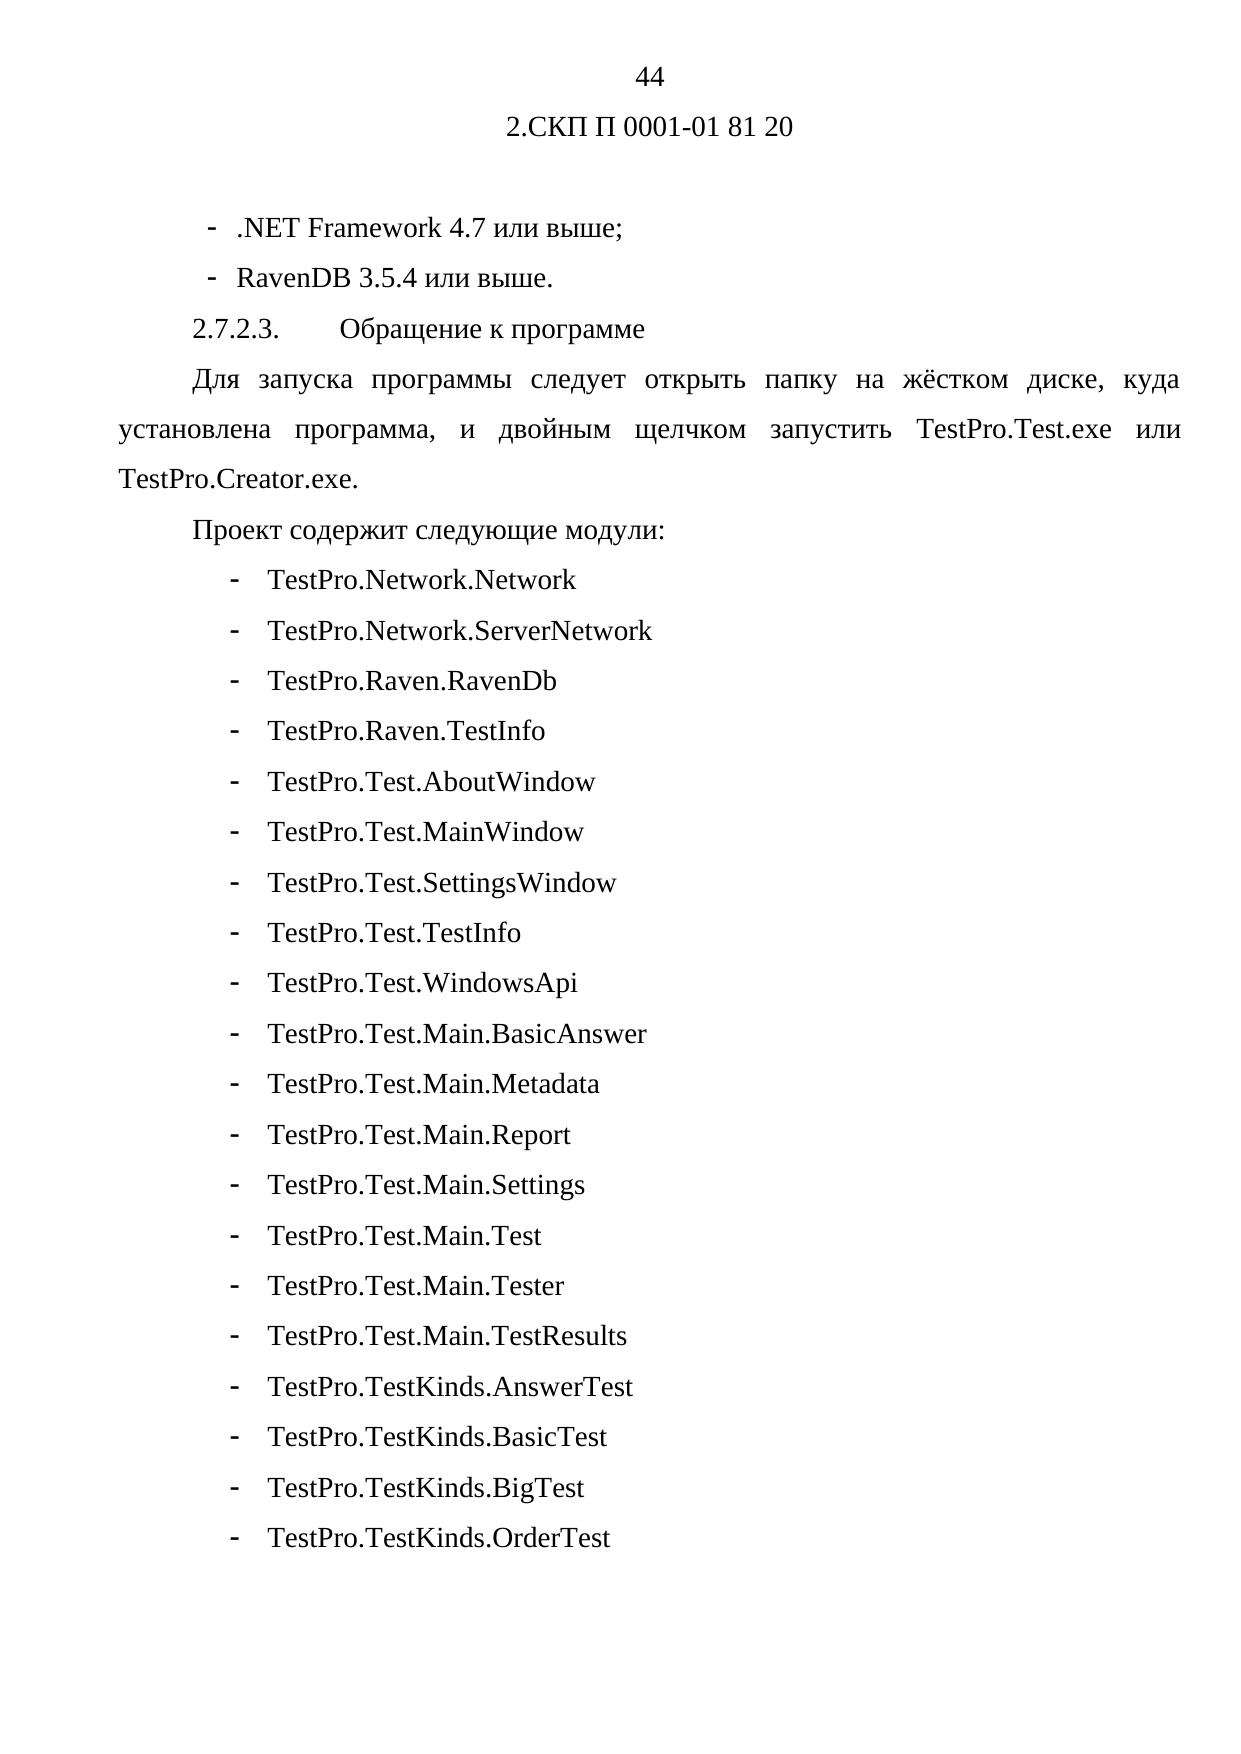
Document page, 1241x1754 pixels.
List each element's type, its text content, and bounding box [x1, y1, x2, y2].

list TestPro.Network.Network [229, 562, 1181, 596]
list TestPro.TestKinds.AnswerTest [229, 1369, 1181, 1403]
list RavenDB 3.5.4 или выше. [118, 260, 1181, 294]
list TestPro.Test.Main.Metadata [229, 1066, 1181, 1100]
list .NET Framework 4.7 или выше; [118, 210, 1181, 243]
text Проект содержит следующие модули: [118, 512, 1181, 546]
list TestPro.TestKinds.BasicTest [229, 1419, 1181, 1453]
list TestPro.Test.Main.Settings [229, 1167, 1181, 1201]
list TestPro.Test.SettingsWindow [229, 865, 1181, 898]
text Для запуска программы следует открыть папку на жёстком диске, куда установлена программа, и двойным щелчком запустить TestPro.Test.exe или TestPro.Creator.exe. [118, 361, 1181, 495]
list TestPro.Test.Main.Test [229, 1218, 1181, 1251]
list TestPro.Test.MainWindow [229, 814, 1181, 848]
list TestPro.Test.Main.TestResults [229, 1318, 1181, 1352]
list TestPro.Test.Main.Tester [229, 1268, 1181, 1302]
list TestPro.Test.WindowsApi [229, 966, 1181, 999]
list TestPro.Test.Main.Report [229, 1117, 1181, 1151]
list TestPro.Raven.RavenDb [229, 663, 1181, 697]
list Обращение к программе [118, 311, 1181, 344]
list TestPro.Network.ServerNetwork [229, 613, 1181, 646]
list TestPro.Test.Main.BasicAnswer [229, 1016, 1181, 1050]
list TestPro.Raven.TestInfo [229, 713, 1181, 747]
list TestPro.TestKinds.BigTest [229, 1470, 1181, 1503]
list TestPro.TestKinds.OrderTest [229, 1520, 1181, 1554]
list TestPro.Test.AboutWindow [229, 764, 1181, 798]
list TestPro.Test.TestInfo [229, 915, 1181, 949]
